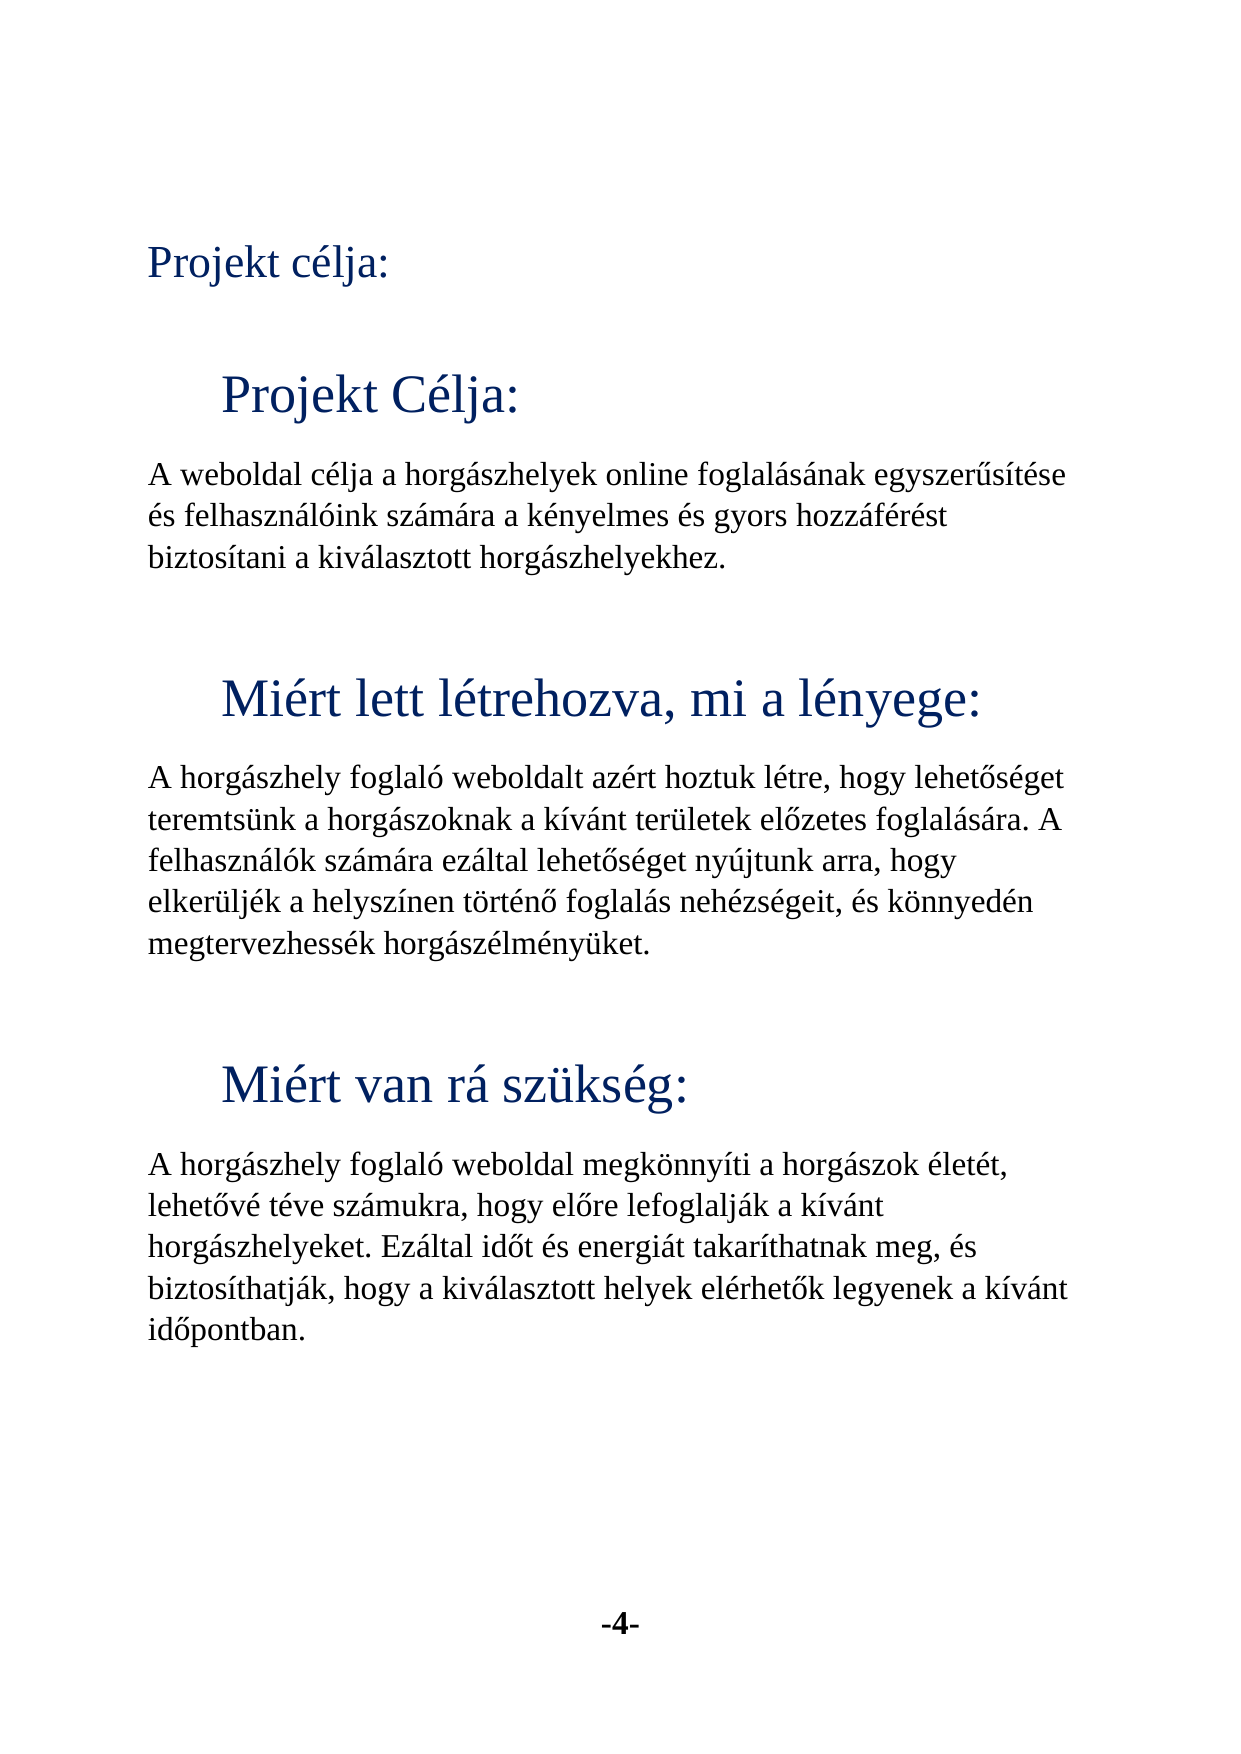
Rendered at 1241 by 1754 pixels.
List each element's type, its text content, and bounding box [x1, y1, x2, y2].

text A horgászhely foglaló weboldalt azért hoztuk létre, hogy lehetőséget teremtsünk a horgászoknak a kívánt területek előzetes foglalására. A felhasználók számára ezáltal lehetőséget nyújtunk arra, hogy elkerüljék a helyszínen történő foglalás nehézségeit, és könnyedén megtervezhessék horgászélményüket. [148, 758, 1093, 961]
text Miért lett létrehozva, mi a lényege: [221, 666, 1093, 728]
text A weboldal célja a horgászhelyek online foglalásának egyszerűsítése és felhasználóink számára a kényelmes és gyors hozzáférést biztosítani a kiválasztott horgászhelyekhez. [148, 454, 1093, 575]
text Projekt célja: [148, 235, 1093, 287]
text Projekt Célja: [221, 362, 1093, 424]
text A horgászhely foglaló weboldal megkönnyíti a horgászok életét, lehetővé téve számukra, hogy előre lefoglalják a kívánt horgászhelyeket. Ezáltal időt és energiát takaríthatnak meg, és biztosíthatják, hogy a kiválasztott helyek elérhetők legyenek a kívánt időpontban. [148, 1144, 1093, 1348]
text Miért van rá szükség: [221, 1052, 1093, 1114]
